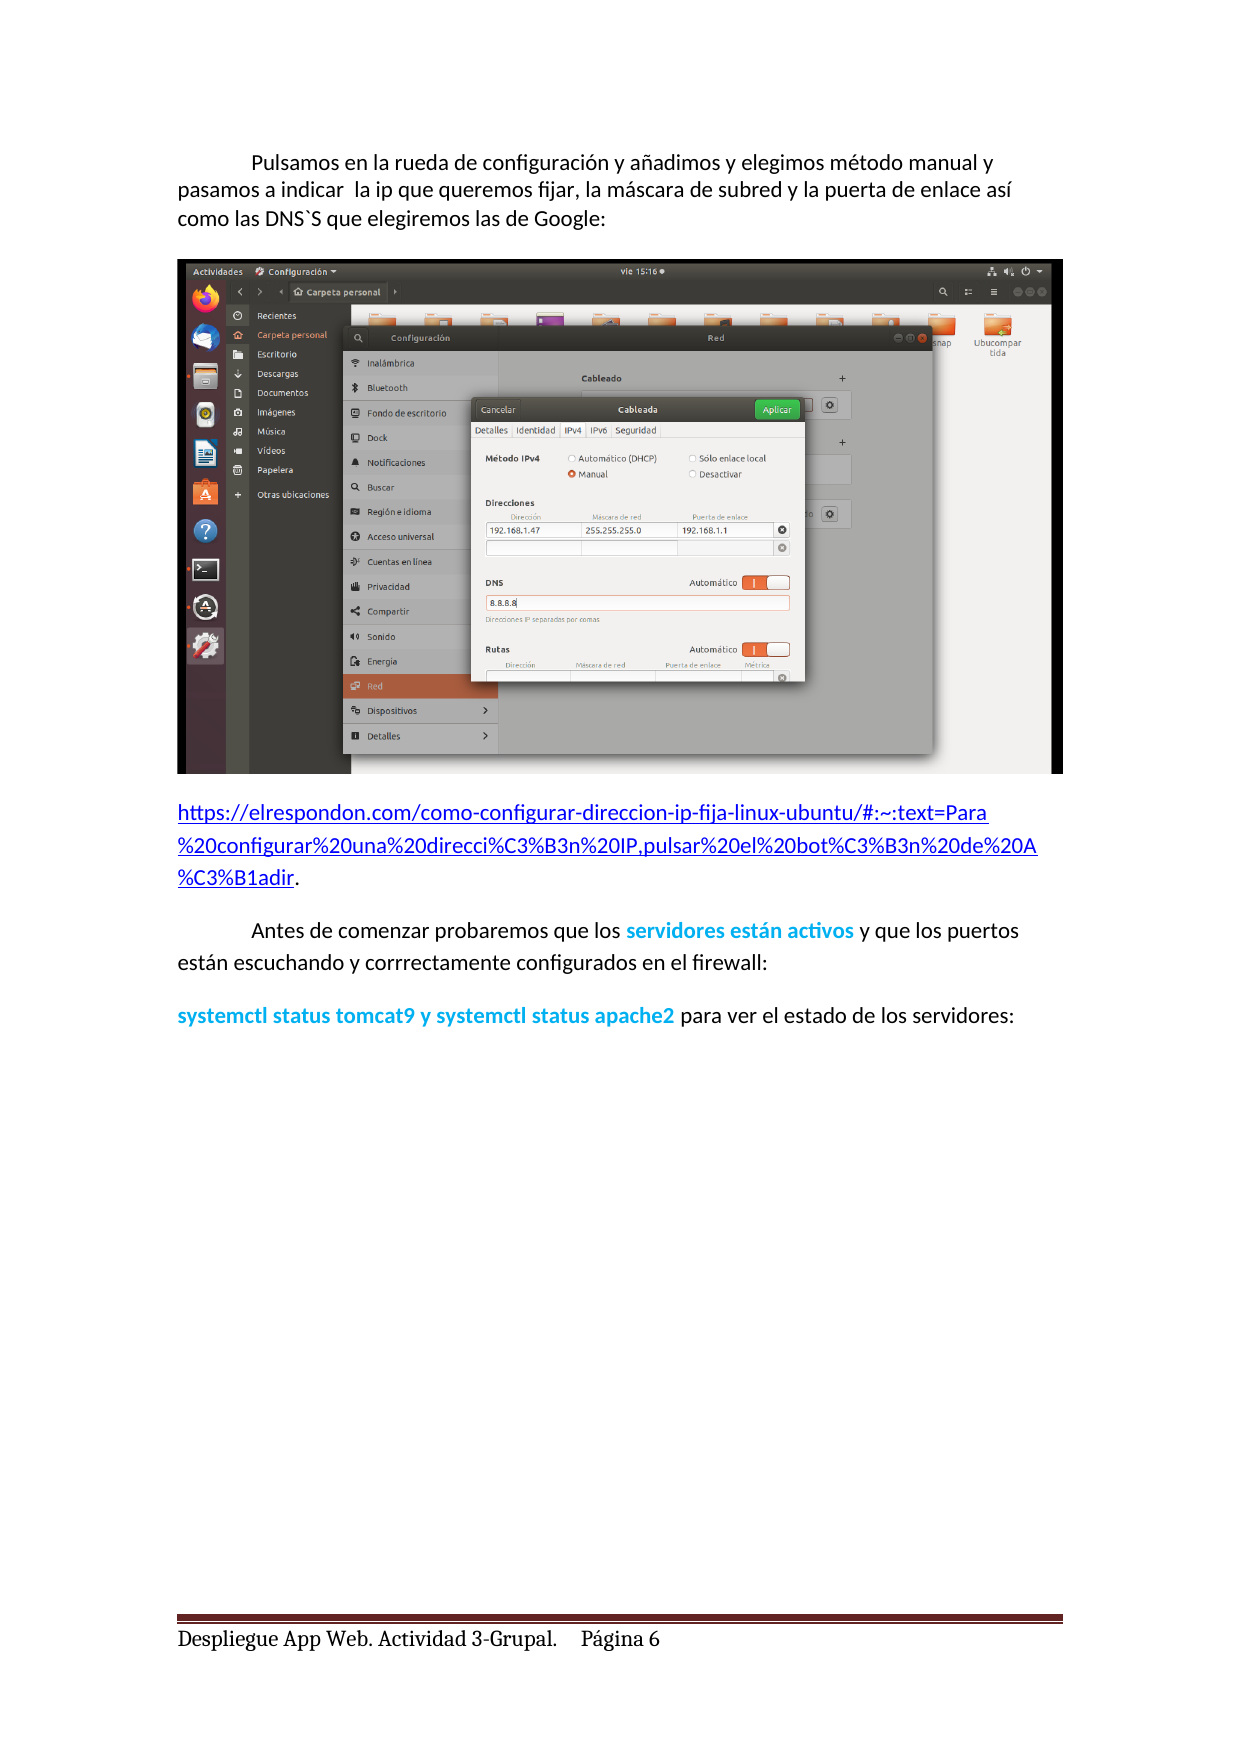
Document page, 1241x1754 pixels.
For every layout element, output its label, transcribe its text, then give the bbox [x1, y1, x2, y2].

text Pulsamos en la rueda de configuración y añadimos y elegimos método manual y pasamos a indicar la ip que queremos fijar, la máscara de subred y la puerta de enlace así como las DNS`S que elegiremos las de Google: [177, 148, 1063, 232]
text https://elrespondon.com/como-configurar-direccion-ip-fija-linux-ubuntu/#:~:text=Para%20configurar%20una%20direcci%C3%B3n%20IP,pulsar%20el%20bot%C3%B3n%20de%20A%C3%B1adir. [177, 798, 1063, 891]
picture [177, 259, 1063, 774]
text Antes de comenzar probaremos que los servidores están activos y que los puertos están escuchando y corrrectamente configurados en el firewall: [177, 916, 1063, 976]
text systemctl status tomcat9 y systemctl status apache2 para ver el estado de los servidores: [177, 1001, 1063, 1029]
